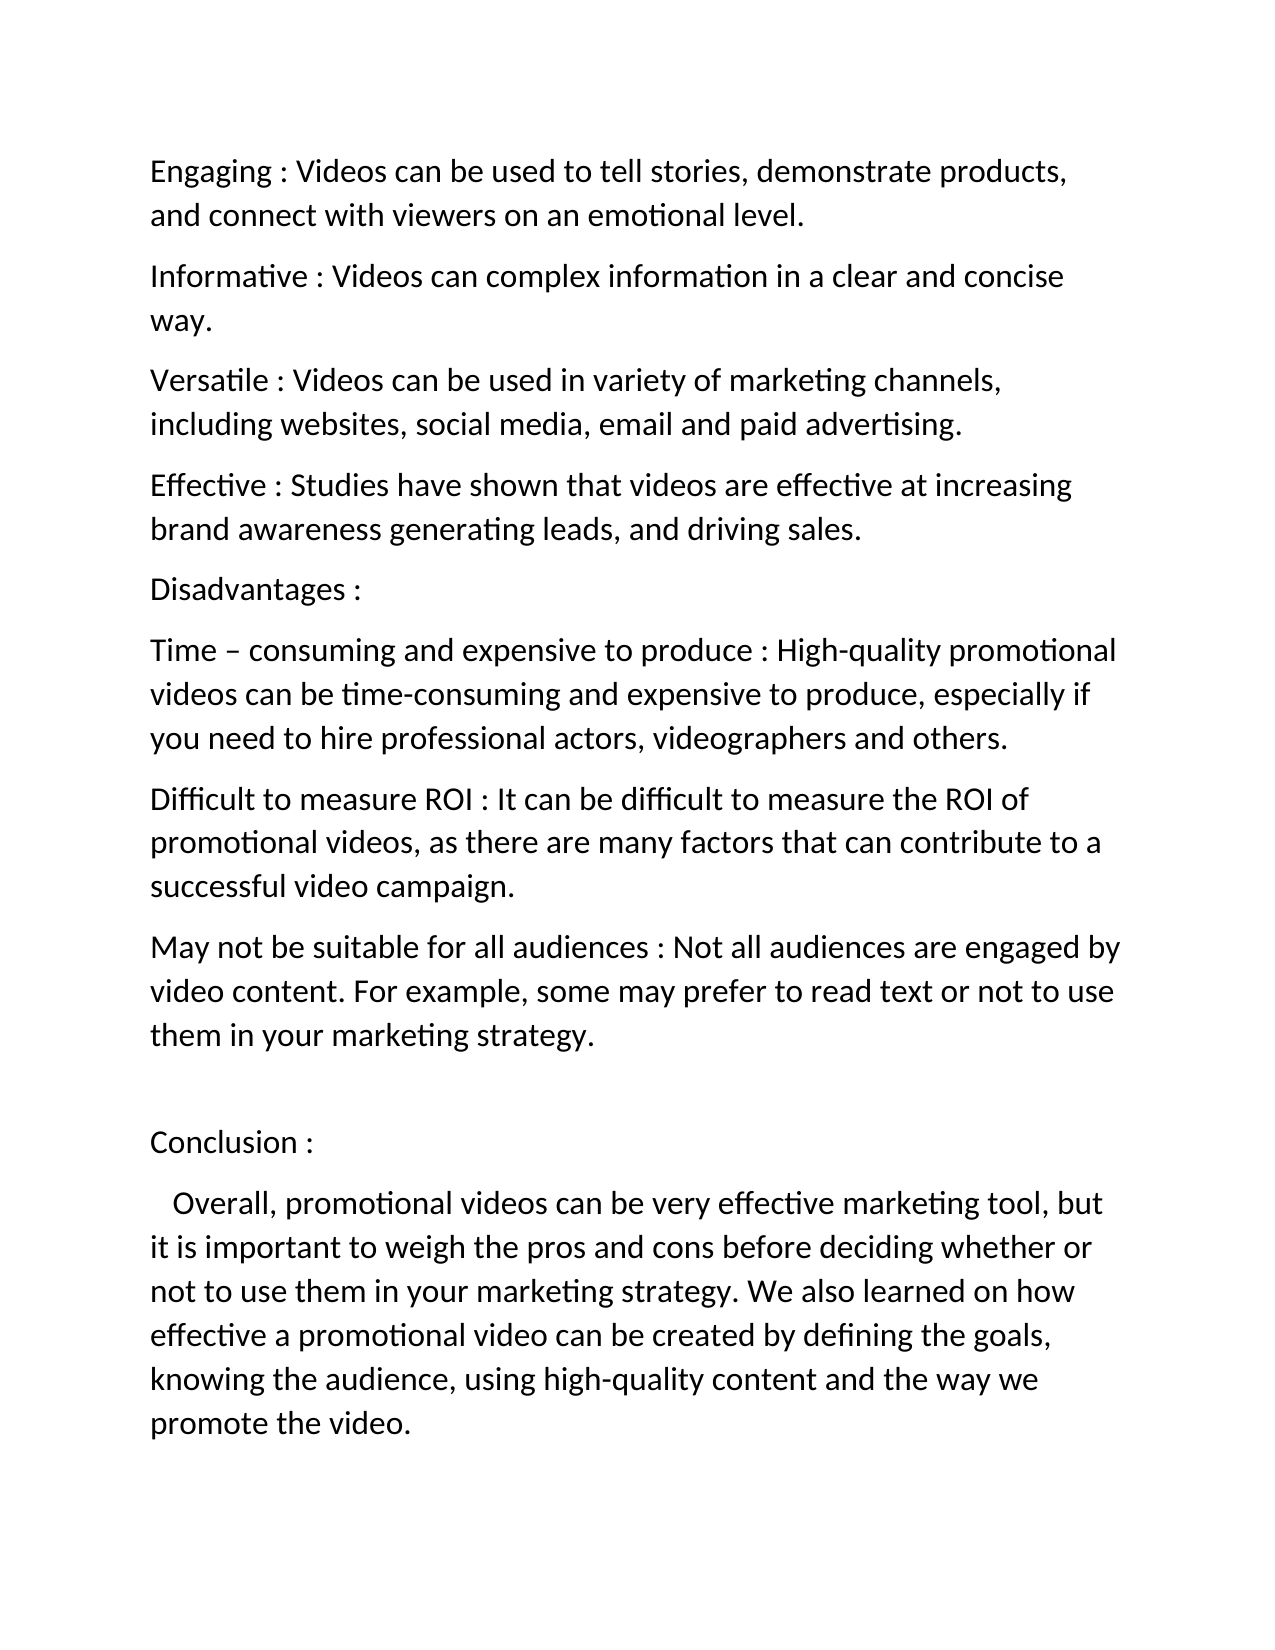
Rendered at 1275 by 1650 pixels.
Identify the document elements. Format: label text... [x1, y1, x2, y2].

text Conclusion : [150, 1121, 1125, 1162]
text Overall, promotional videos can be very effective marketing tool, but it is important to weigh the pros and cons before deciding whether or not to use them in your marketing strategy. We also learned on how effective a promotional video can be created by defining the goals, knowing the audience, using high-quality content and the way we promote the video. [150, 1182, 1125, 1443]
text Time – consuming and expensive to produce : High-quality promotional videos can be time-consuming and expensive to produce, especially if you need to hire professional actors, videographers and others. [150, 629, 1125, 758]
text Difficult to measure ROI : It can be difficult to measure the ROI of promotional videos, as there are many factors that can contribute to a successful video campaign. [150, 777, 1125, 906]
text May not be suitable for all audiences : Not all audiences are engaged by video content. For example, some may prefer to read text or not to use them in your marketing strategy. [150, 926, 1125, 1055]
text Effective : Studies have shown that videos are effective at increasing brand awareness generating leads, and driving sales. [150, 464, 1125, 548]
text Informative : Videos can complex information in a clear and concise way. [150, 254, 1125, 339]
text Disadvantages : [150, 568, 1125, 609]
text Engaging : Videos can be used to tell stories, demonstrate products, and connect with viewers on an emotional level. [150, 150, 1125, 235]
text Versatile : Videos can be used in variety of marketing channels, including websites, social media, email and paid advertising. [150, 359, 1125, 444]
